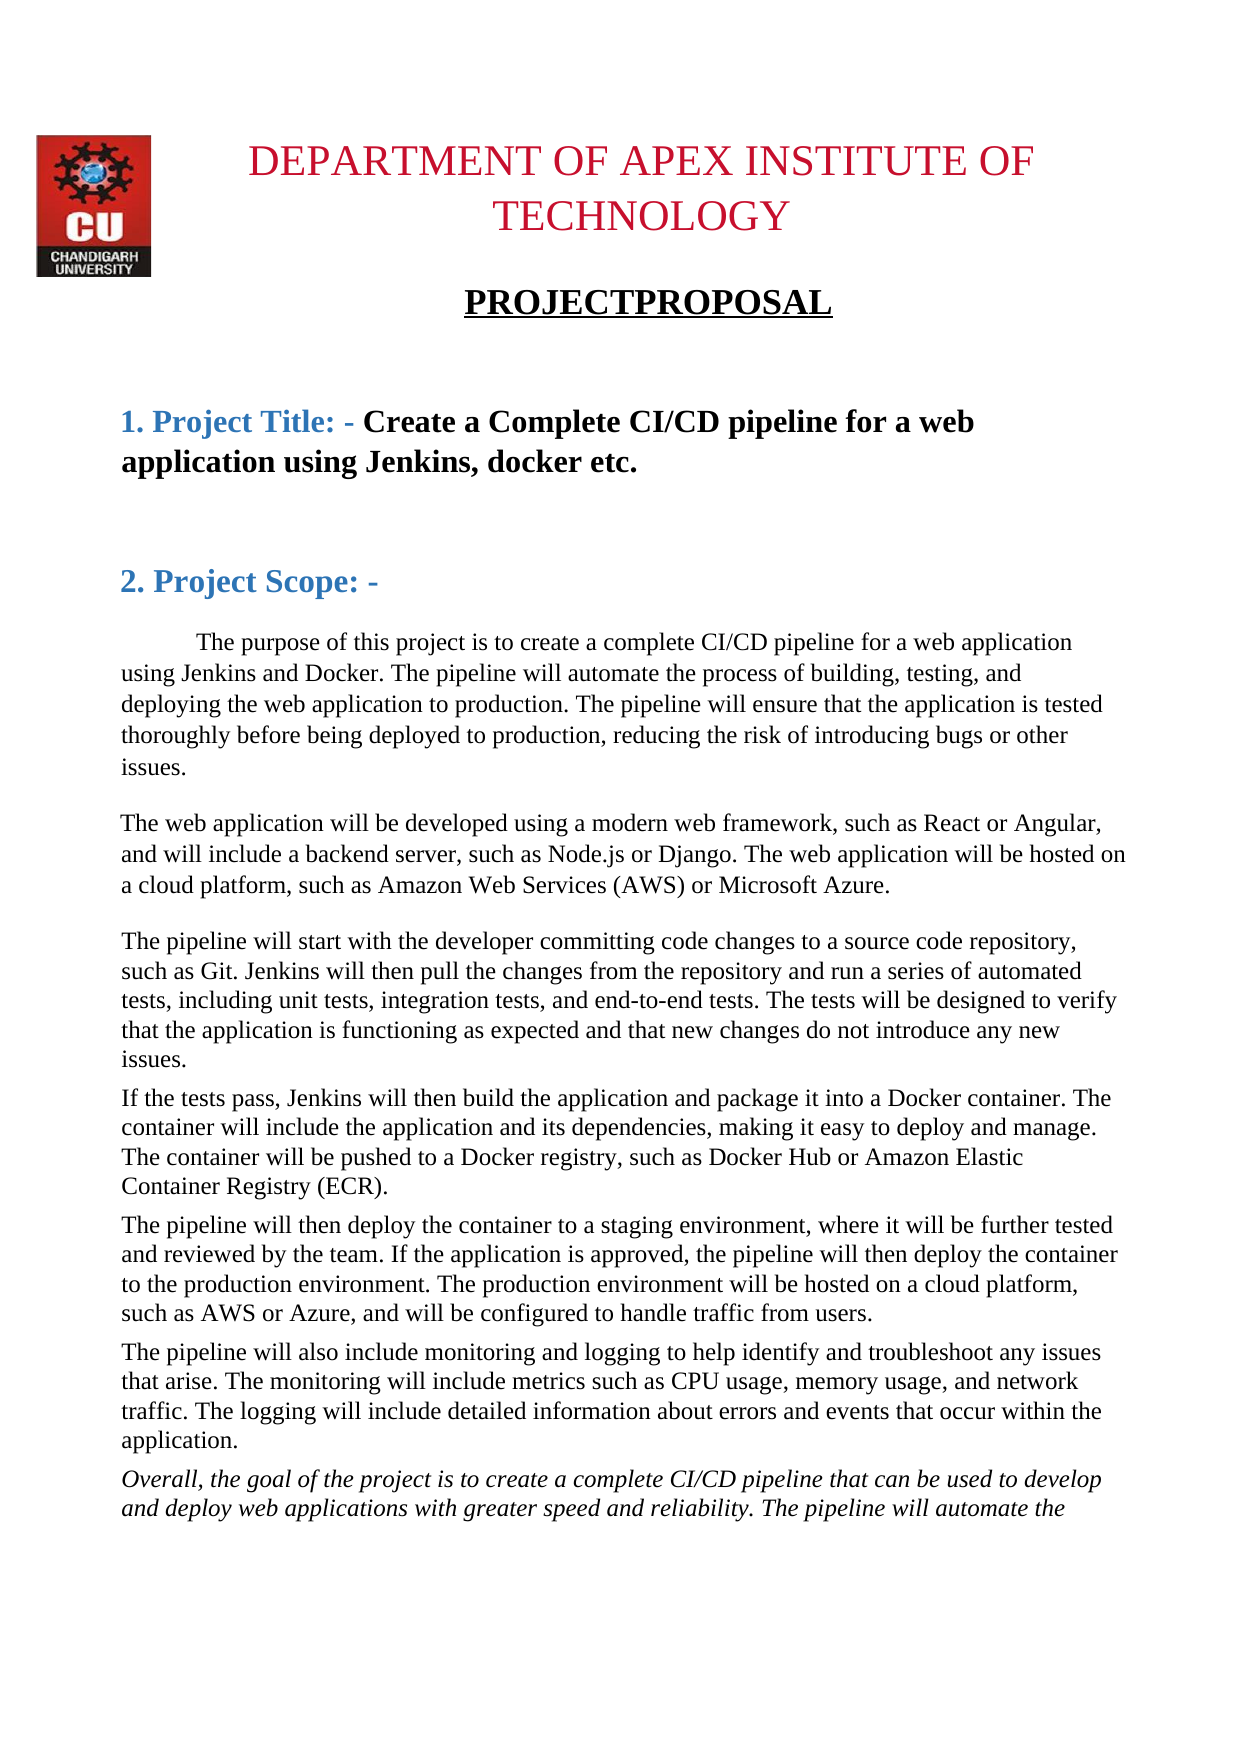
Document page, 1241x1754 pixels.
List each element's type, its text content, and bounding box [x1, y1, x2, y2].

subtitle 1. Project Title: - Create a Complete CI/CD pipeline for a web application using Jenkins, docker etc. [120, 402, 1127, 479]
subtitle The purpose of this project is to create a complete CI/CD pipeline for a web application using Jenkins and Docker. The pipeline will automate the process of building, testing, and deploying the web application to production. The pipeline will ensure that the application is tested thoroughly before being deployed to production, reducing the risk of introducing bugs or other issues. [121, 627, 1127, 780]
text If the tests pass, Jenkins will then build the application and package it into a Docker container. The container will include the application and its dependencies, making it easy to deploy and manage. The container will be pushed to a Docker registry, such as Docker Hub or Amazon Elastic Container Registry (ECR). [121, 1083, 1127, 1200]
text The pipeline will also include monitoring and logging to help identify and troubleshoot any issues that arise. The monitoring will include metrics such as CPU usage, memory usage, and network traffic. The logging will include detailed information about errors and events that occur within the application. [121, 1337, 1127, 1454]
text DEPARTMENT OF APEX INSTITUTE OF TECHNOLOGY [152, 135, 1113, 239]
picture [35, 135, 152, 276]
subtitle 2. Project Scope: - [120, 561, 1127, 599]
subtitle PROJECTPROPOSAL [121, 280, 1127, 322]
text The pipeline will start with the developer committing code changes to a source code repository, such as Git. Jenkins will then pull the changes from the repository and run a series of automated tests, including unit tests, integration tests, and end-to-end tests. The tests will be designed to verify that the application is functioning as expected and that new changes do not introduce any new issues. [121, 926, 1127, 1073]
text The pipeline will then deploy the container to a staging environment, where it will be further tested and reviewed by the team. If the application is approved, the pipeline will then deploy the container to the production environment. The production environment will be hosted on a cloud platform, such as AWS or Azure, and will be configured to handle traffic from users. [121, 1210, 1127, 1327]
subtitle The web application will be developed using a modern web framework, such as React or Angular, and will include a backend server, such as Node.js or Django. The web application will be hosted on a cloud platform, such as Amazon Web Services (AWS) or Microsoft Azure. [120, 808, 1127, 899]
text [121, 1464, 1127, 1522]
